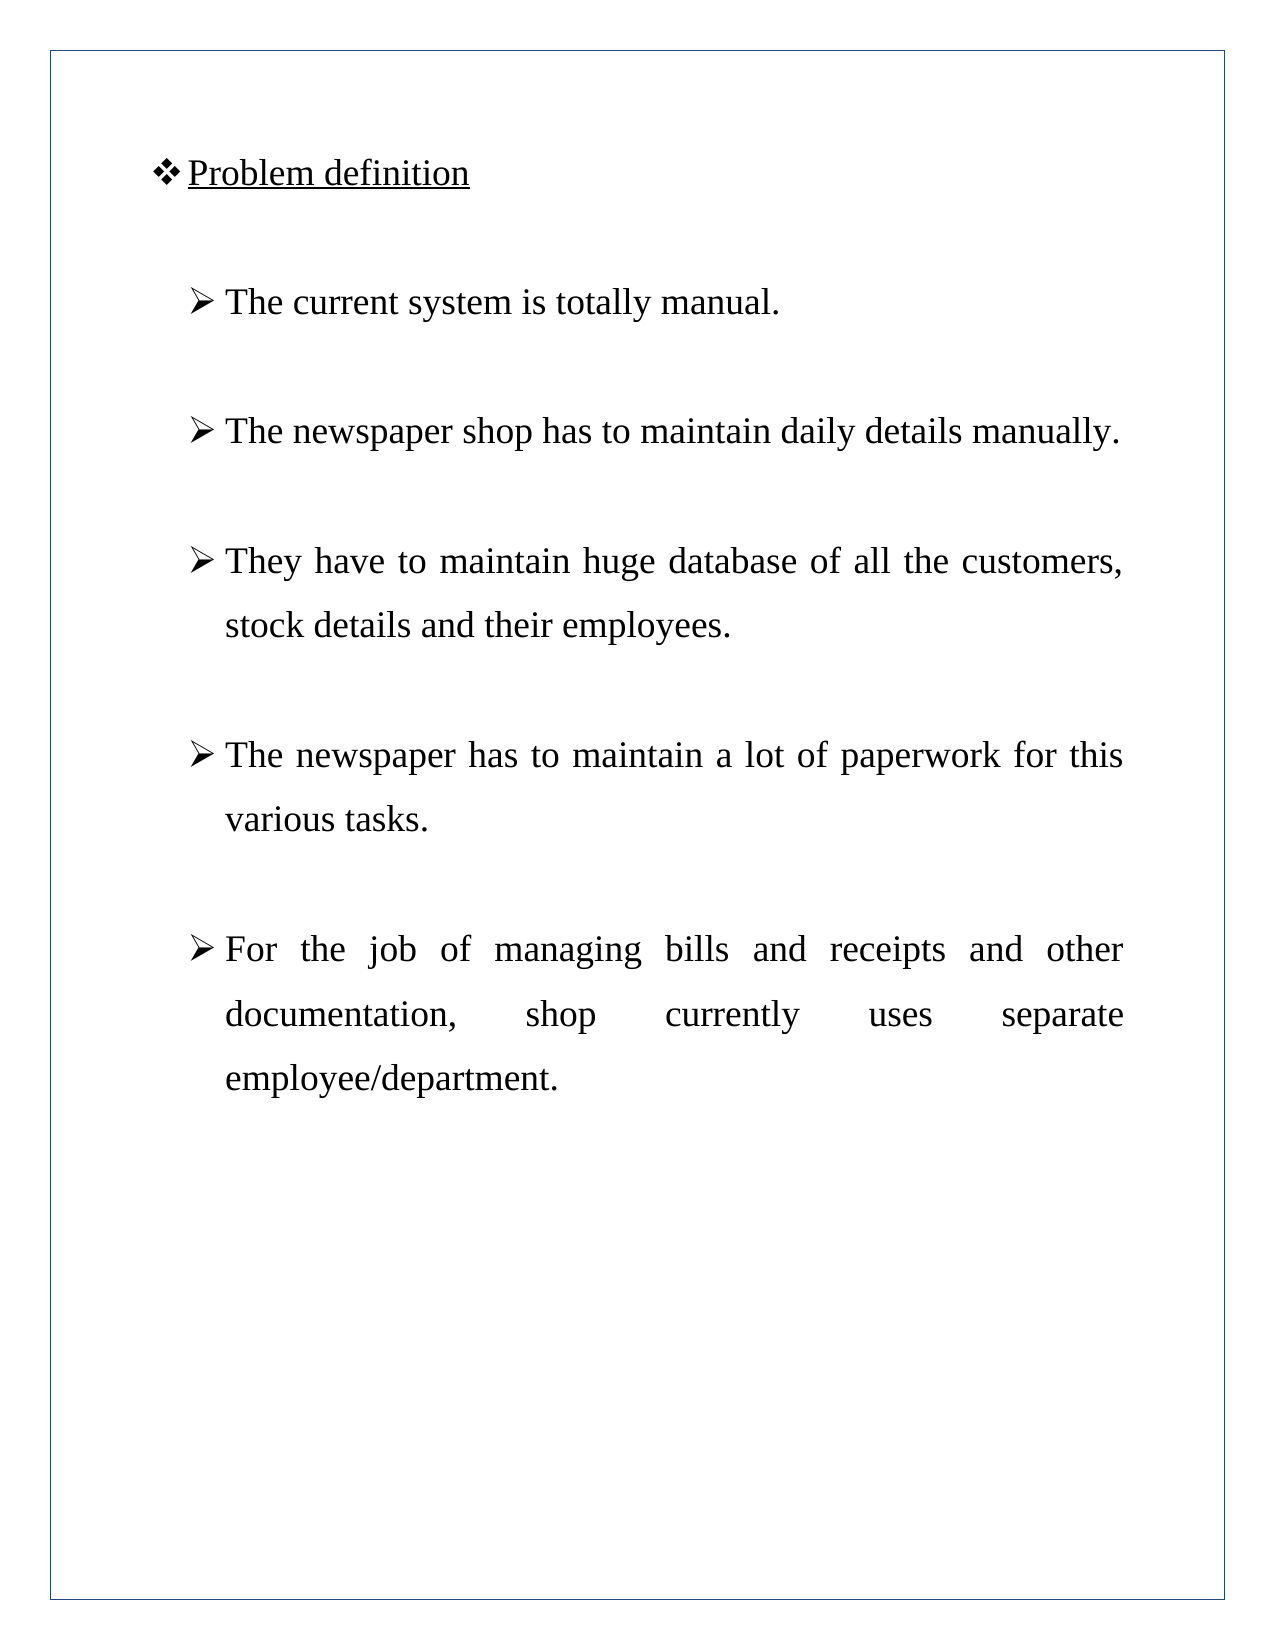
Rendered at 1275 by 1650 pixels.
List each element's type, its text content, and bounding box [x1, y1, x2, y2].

list For the job of managing bills and receipts and other documentation, shop currently uses separate employee/department. [187, 926, 1125, 1099]
list The current system is totally manual. [187, 279, 1125, 322]
list They have to maintain huge database of all the customers, stock details and their employees. [187, 538, 1125, 646]
list The newspaper has to maintain a lot of paperwork for this various tasks. [187, 732, 1125, 840]
list Problem definition [150, 150, 1125, 193]
list The newspaper shop has to maintain daily details manually. [187, 409, 1125, 452]
